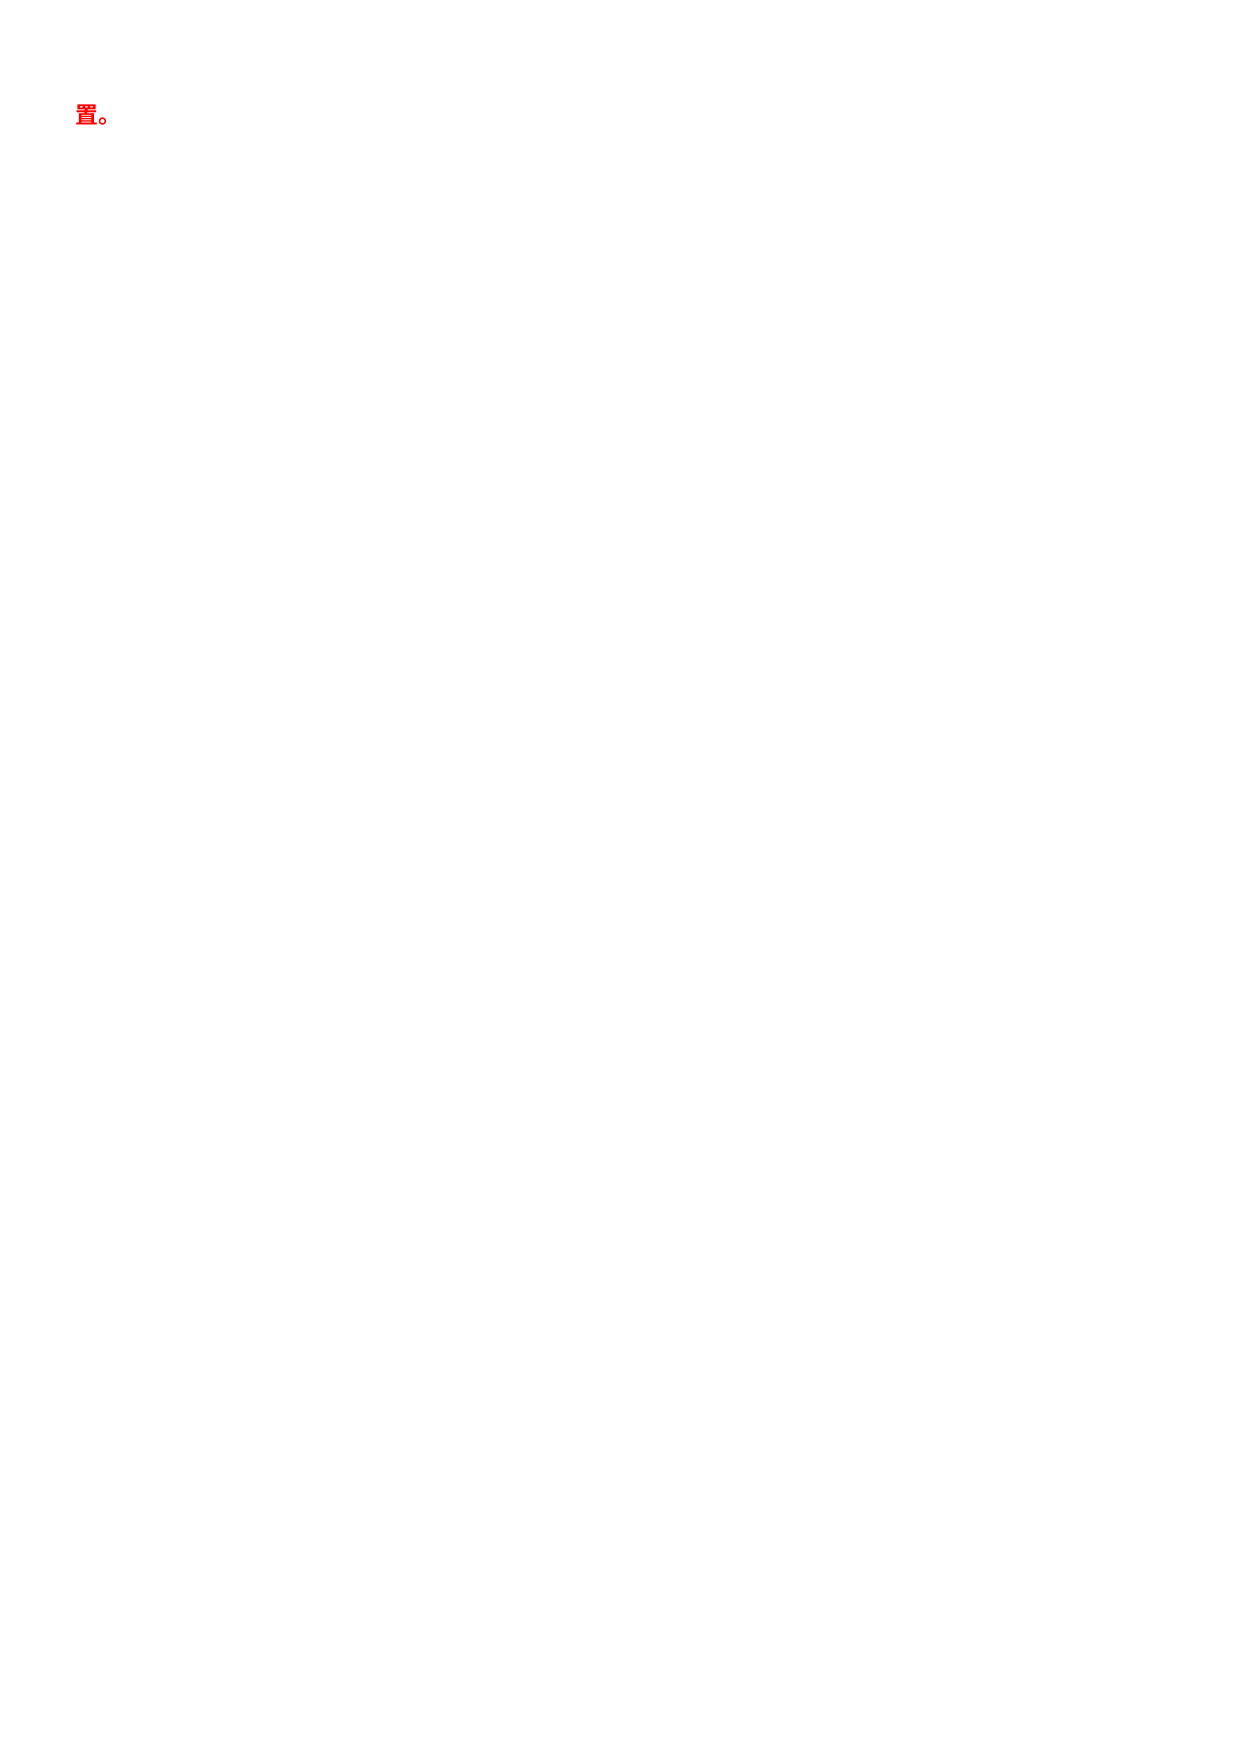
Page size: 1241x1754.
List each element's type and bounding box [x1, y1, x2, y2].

text [75, 81, 1165, 146]
